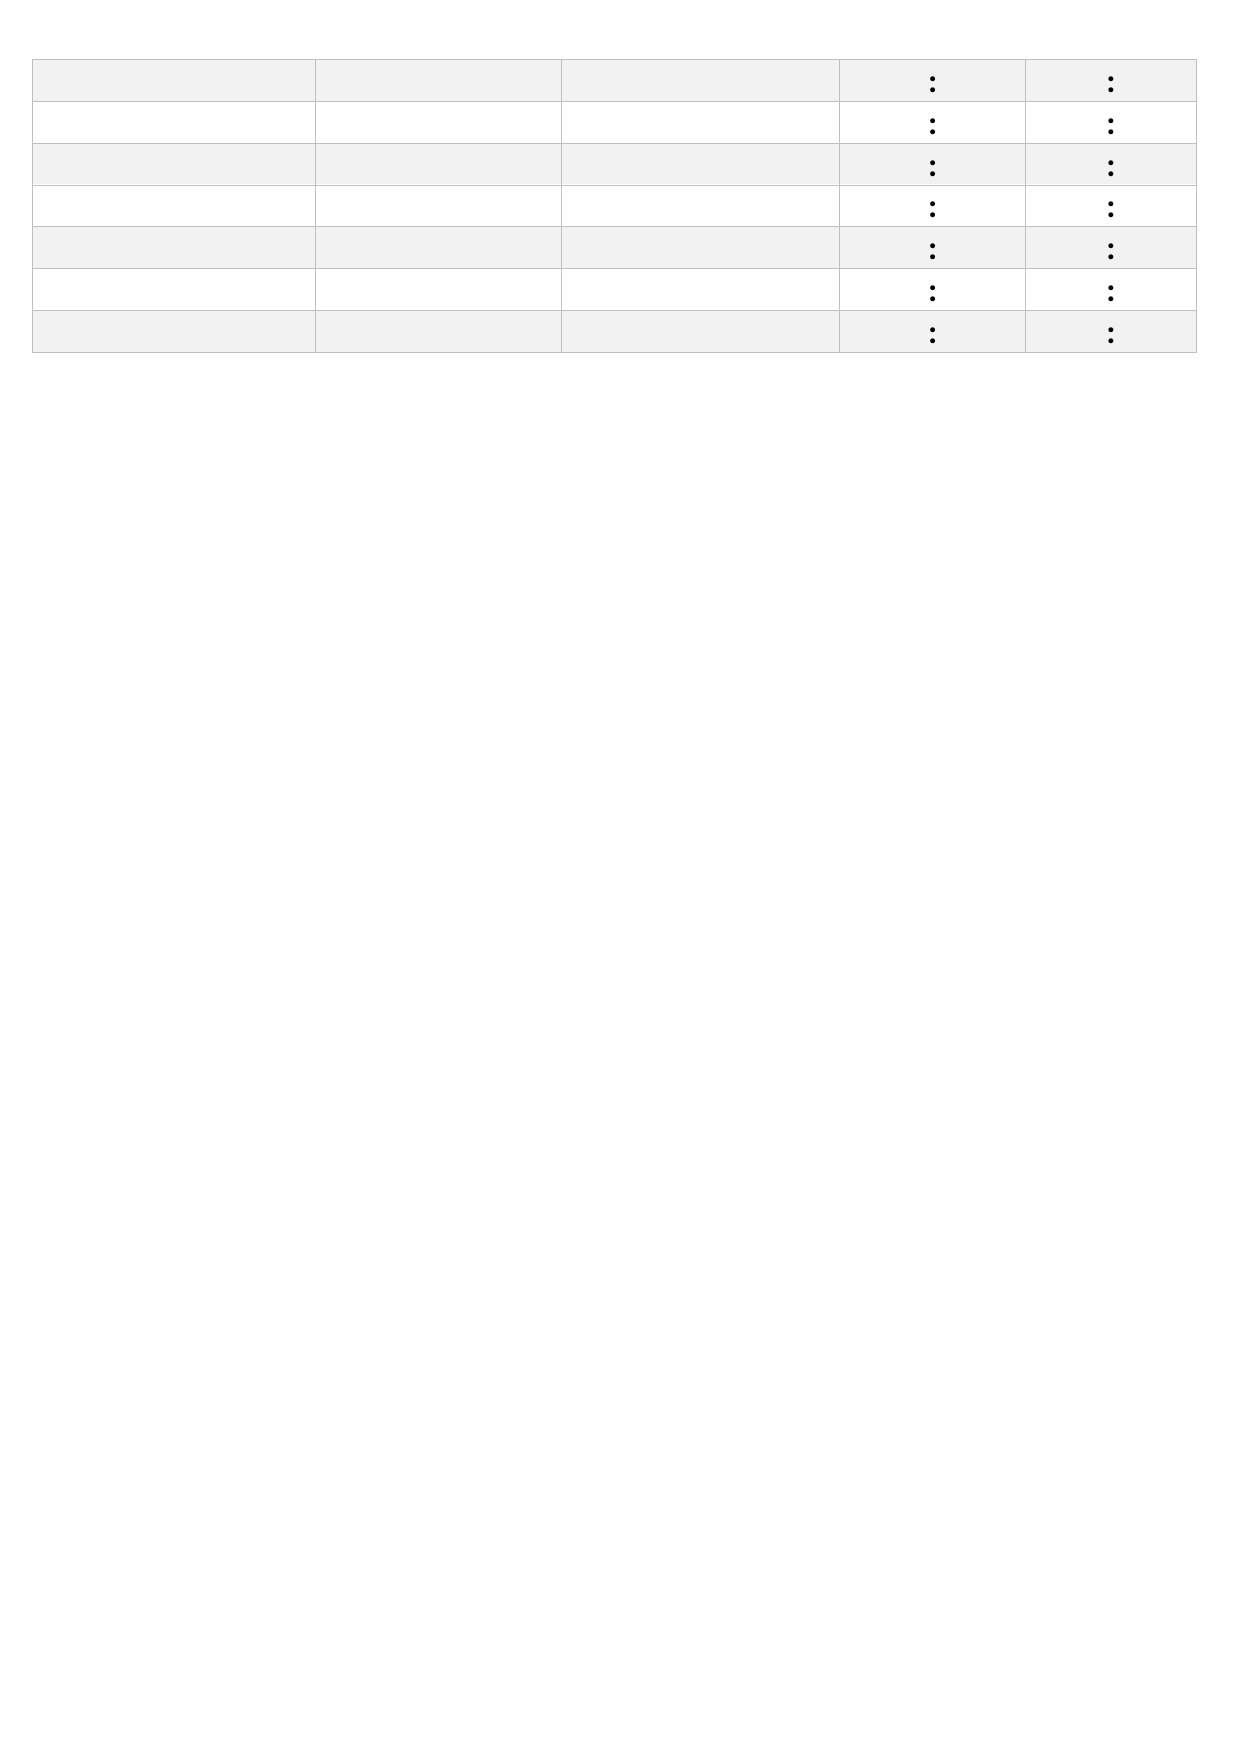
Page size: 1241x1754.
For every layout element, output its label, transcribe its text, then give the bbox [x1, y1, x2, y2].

table_cell : [1026, 144, 1196, 184]
table_cell [562, 269, 839, 310]
table_cell [316, 102, 561, 143]
table_cell [33, 186, 315, 226]
table_cell : [840, 102, 1025, 143]
table_cell [316, 186, 561, 226]
table_cell [316, 144, 561, 184]
table_cell [33, 102, 315, 143]
table_cell : [1026, 311, 1196, 352]
table_cell : [840, 60, 1025, 101]
table_cell [316, 227, 561, 268]
table_cell [316, 60, 561, 101]
table_cell : [840, 186, 1025, 226]
table_cell [316, 269, 561, 310]
table_cell [33, 227, 315, 268]
table_cell : [1026, 227, 1196, 268]
table_cell : [840, 227, 1025, 268]
table_cell : [1026, 60, 1196, 101]
table_cell [562, 186, 839, 226]
table_cell [33, 311, 315, 352]
table_cell : [1026, 186, 1196, 226]
table_cell : [840, 311, 1025, 352]
table_cell : [840, 269, 1025, 310]
table_cell [562, 311, 839, 352]
table_cell [562, 102, 839, 143]
table_cell [562, 60, 839, 101]
table_cell [33, 144, 315, 184]
table_cell [316, 311, 561, 352]
table_cell : [1026, 269, 1196, 310]
table_cell [562, 227, 839, 268]
table_cell : [1026, 102, 1196, 143]
table_cell : [840, 144, 1025, 184]
table_cell [33, 269, 315, 310]
table_cell [33, 60, 315, 101]
table_cell [562, 144, 839, 184]
